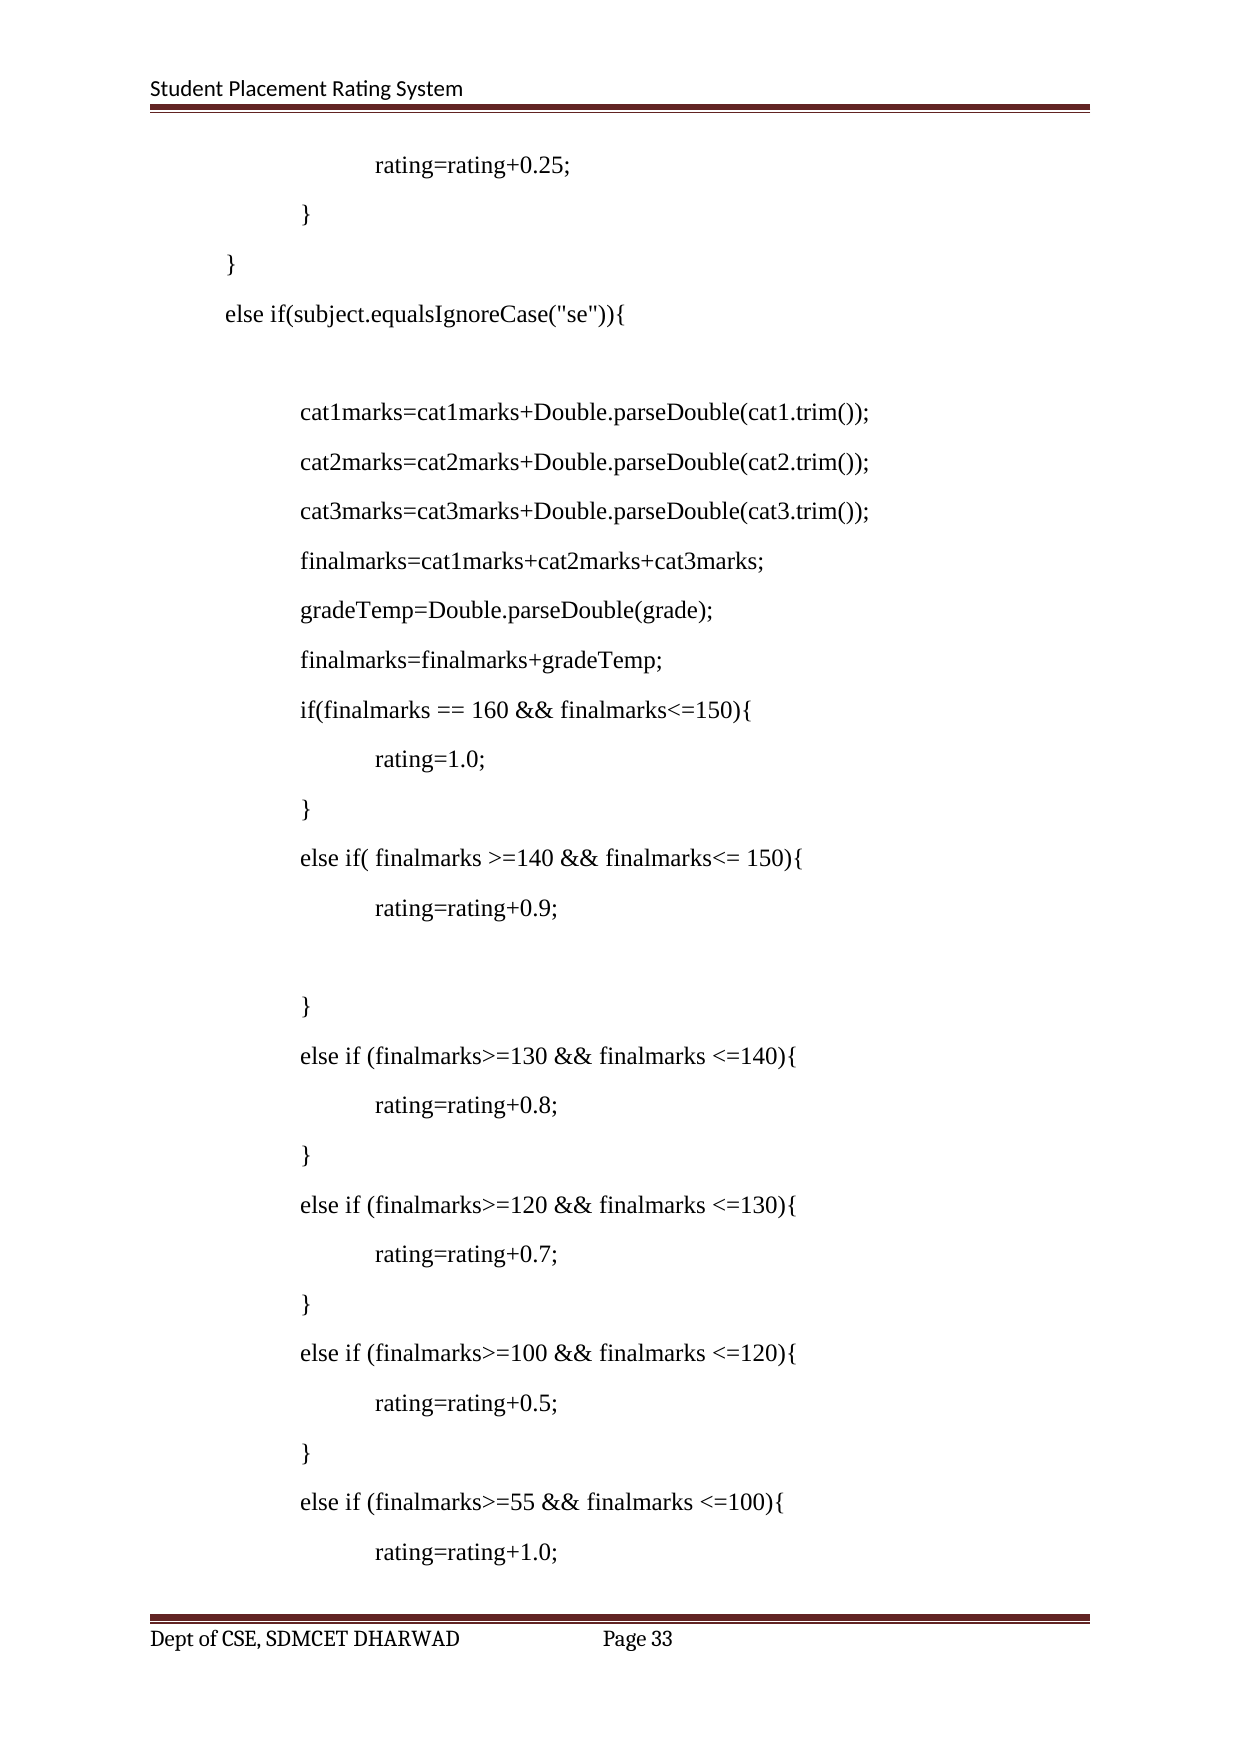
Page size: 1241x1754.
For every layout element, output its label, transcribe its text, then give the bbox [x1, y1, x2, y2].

text if(finalmarks == 160 && finalmarks<=150){ [150, 695, 1090, 723]
text rating=rating+0.8; [150, 1091, 1090, 1119]
text } [150, 249, 1090, 278]
text } [150, 991, 1090, 1020]
text cat1marks=cat1marks+Double.parseDouble(cat1.trim()); [150, 397, 1090, 426]
text else if (finalmarks>=130 && finalmarks <=140){ [150, 1041, 1090, 1070]
text else if(subject.equalsIgnoreCase("se")){ [150, 299, 1090, 327]
text } [150, 199, 1090, 228]
text else if (finalmarks>=100 && finalmarks <=120){ [150, 1338, 1090, 1367]
text else if (finalmarks>=55 && finalmarks <=100){ [150, 1487, 1090, 1516]
text finalmarks=finalmarks+gradeTemp; [150, 645, 1090, 674]
text } [150, 794, 1090, 823]
text rating=rating+0.25; [150, 150, 1090, 179]
text rating=rating+0.5; [150, 1388, 1090, 1417]
text gradeTemp=Double.parseDouble(grade); [150, 596, 1090, 624]
text cat2marks=cat2marks+Double.parseDouble(cat2.trim()); [150, 447, 1090, 476]
text else if( finalmarks >=140 && finalmarks<= 150){ [150, 843, 1090, 872]
text } [150, 1289, 1090, 1318]
text } [150, 1140, 1090, 1169]
text rating=rating+0.9; [150, 893, 1090, 922]
text rating=1.0; [150, 744, 1090, 773]
text else if (finalmarks>=120 && finalmarks <=130){ [150, 1190, 1090, 1218]
text rating=rating+0.7; [150, 1239, 1090, 1268]
text rating=rating+1.0; [150, 1537, 1090, 1566]
text } [150, 1438, 1090, 1466]
text cat3marks=cat3marks+Double.parseDouble(cat3.trim()); [150, 496, 1090, 525]
text finalmarks=cat1marks+cat2marks+cat3marks; [150, 546, 1090, 575]
